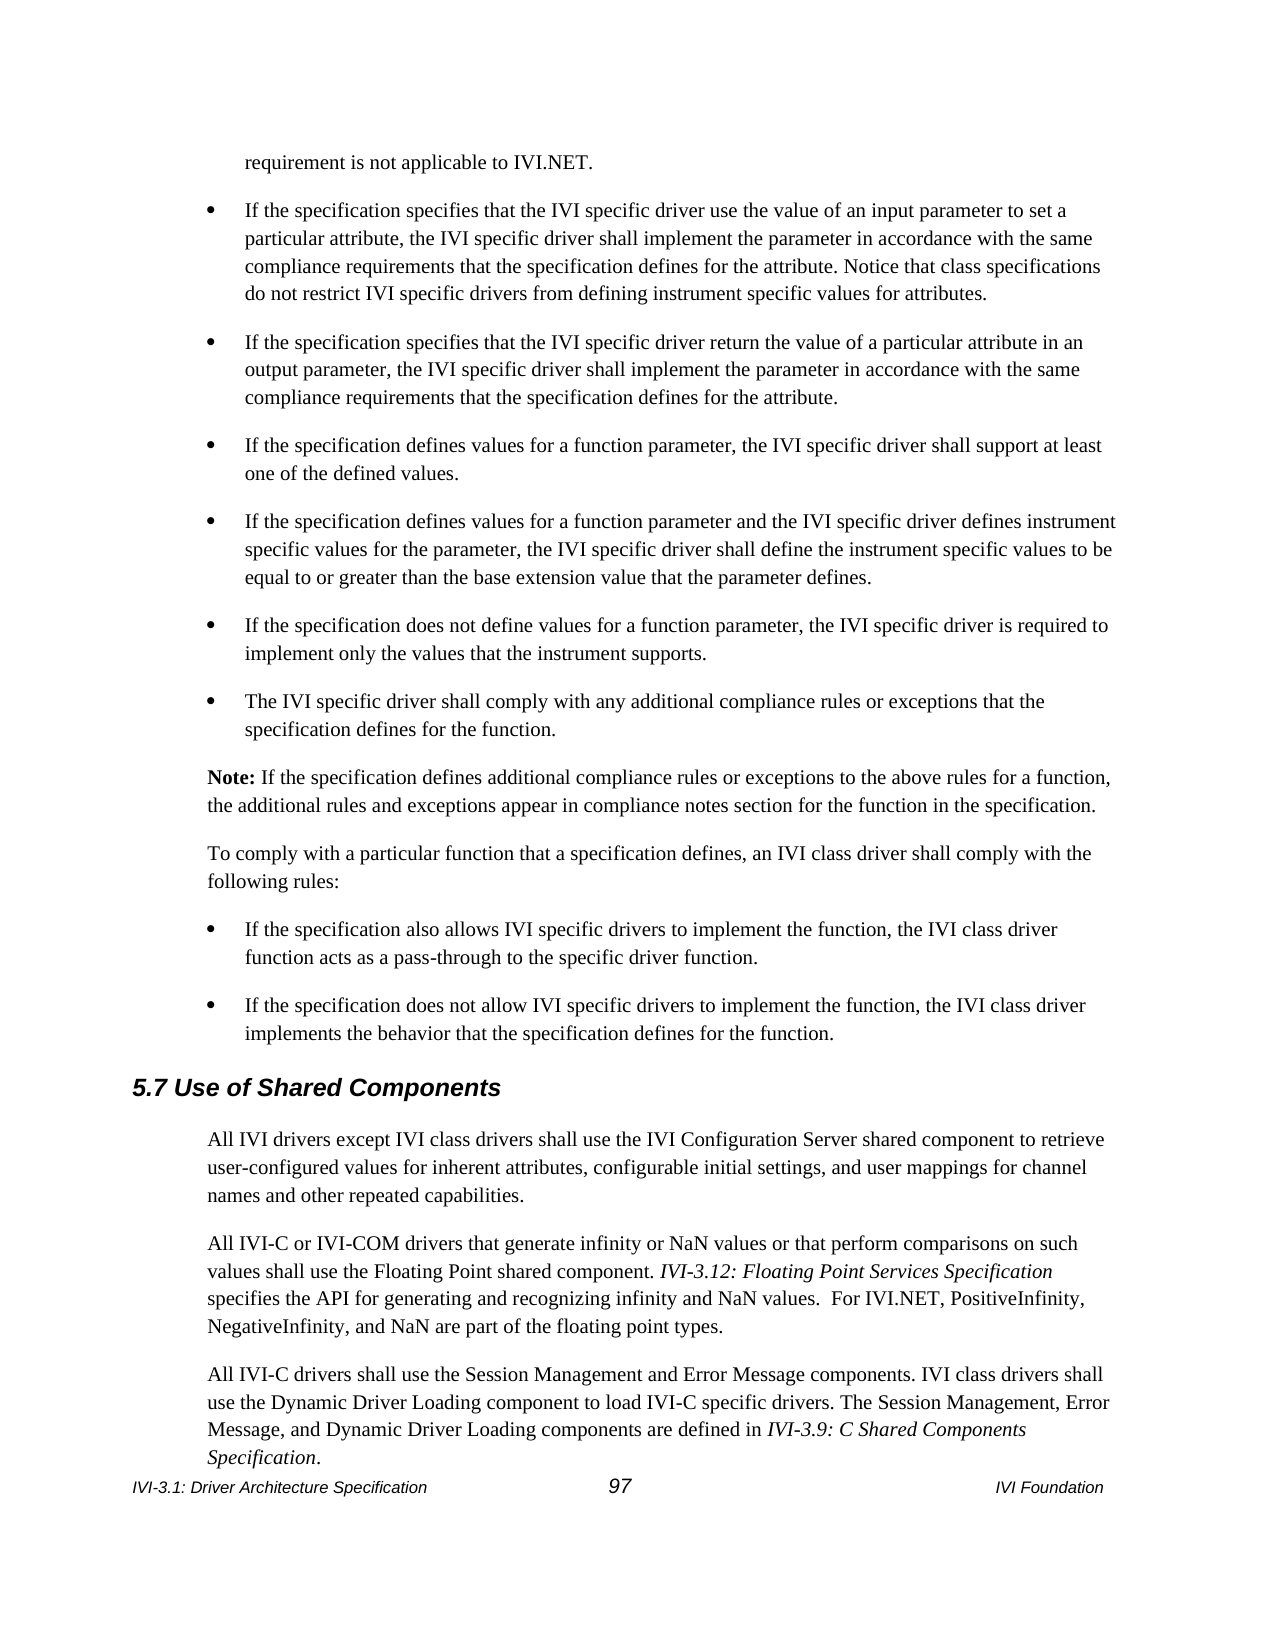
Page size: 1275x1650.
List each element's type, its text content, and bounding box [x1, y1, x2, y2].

list If the specification specifies that the IVI specific driver use the value of an input parameter to set a particular attribute, the IVI specific driver shall implement the parameter in accordance with the same compliance requirements that the specification defines for the attribute. Notice that class specifications do not restrict IVI specific drivers from defining instrument specific values for attributes. [207, 198, 1125, 305]
list If the specification does not allow IVI specific drivers to implement the function, the IVI class driver implements the behavior that the specification defines for the function. [207, 993, 1125, 1045]
text All IVI-C or IVI-COM drivers that generate infinity or values or that perform comparisons on such values shall use the Floating Point shared component. IVI-3.12: Floating Point Services Specification specifies the API for generating and recognizing infinity and values. For IVI.NET, PositiveInfinity, NegativeInfinity, and NaN are part of the floating point types. [207, 1231, 1125, 1338]
list If the specification also allows IVI specific drivers to implement the function, the IVI class driver function acts as a pass-through to the specific driver function. [207, 917, 1125, 969]
list If the specification defines values for a function parameter, the IVI specific driver shall support at least one of the defined values. [207, 433, 1125, 485]
list If the specification specifies that the IVI specific driver return the value of a particular attribute in an output parameter, the IVI specific driver shall implement the parameter in accordance with the same compliance requirements that the specification defines for the attribute. [207, 330, 1125, 409]
list The IVI specific driver shall comply with any additional compliance rules or exceptions that the specification defines for the function. [207, 689, 1125, 741]
text Note: If the specification defines additional compliance rules or exceptions to the above rules for a function, the additional rules and exceptions appear in compliance notes section for the function in the specification. [207, 765, 1125, 817]
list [207, 150, 1125, 174]
text To comply with a particular function that a specification defines, an IVI class driver shall comply with the following rules: [207, 841, 1125, 893]
list If the specification does not define values for a function parameter, the IVI specific driver is required to implement only the values that the instrument supports. [207, 613, 1125, 665]
text All IVI-C drivers shall use the Session Management and Error Message components. IVI class drivers shall use the Dynamic Driver Loading component to load IVI-C specific drivers. The Session Management, Error Message, and Dynamic Driver Loading components are defined in IVI-3.9: C Shared Components Specification. [207, 1362, 1125, 1469]
text All IVI drivers except IVI class drivers shall use the IVI Configuration Server shared component to retrieve user-configured values for inherent attributes, configurable initial settings, and user mappings for channel names and other repeated capabilities. [207, 1127, 1125, 1207]
subtitle Use of Shared Components [132, 1073, 1125, 1102]
list If the specification defines values for a function parameter and the IVI specific driver defines instrument specific values for the parameter, the IVI specific driver shall define the instrument specific values to be equal to or greater than the base extension value that the parameter defines. [207, 509, 1125, 589]
